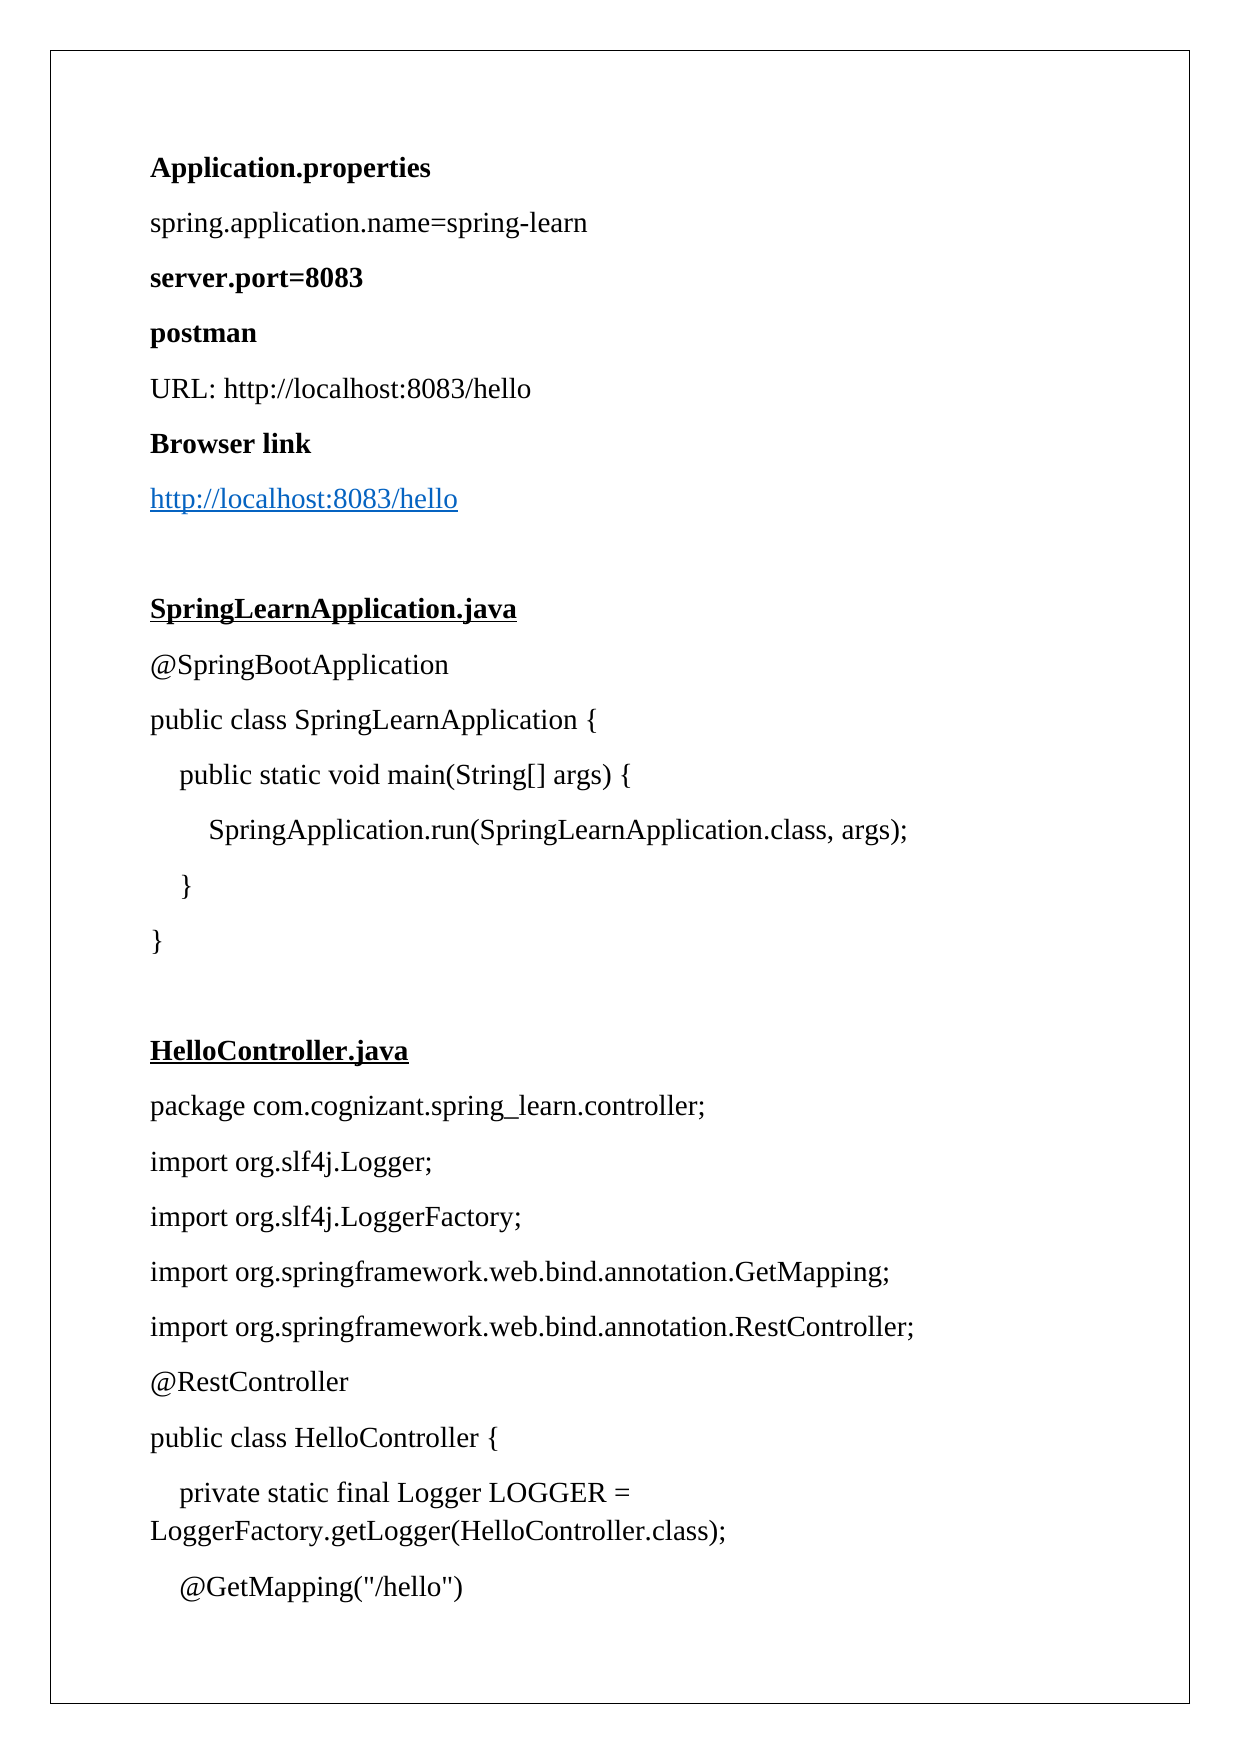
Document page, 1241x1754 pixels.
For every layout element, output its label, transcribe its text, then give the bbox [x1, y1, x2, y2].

text import org.springframework.web.bind.annotation.RestController; [150, 1309, 1090, 1343]
text public static void main(String[] args) { [150, 757, 1090, 791]
text URL: http://localhost:8083/hello [150, 371, 1090, 404]
text Browser link [150, 426, 1090, 459]
text @GetMapping("/hello") [150, 1569, 1090, 1602]
text } [150, 923, 1090, 956]
text } [150, 868, 1090, 901]
text SpringApplication.run(SpringLearnApplication.class, args); [150, 812, 1090, 846]
text public class HelloController { [150, 1420, 1090, 1453]
text import org.springframework.web.bind.annotation.GetMapping; [150, 1254, 1090, 1288]
text private static final Logger LOGGER = LoggerFactory.getLogger(HelloController.class); [150, 1475, 1090, 1547]
text http://localhost:8083/hello [150, 481, 1090, 515]
text @RestController [150, 1364, 1090, 1398]
text import org.slf4j.LoggerFactory; [150, 1199, 1090, 1232]
text public class SpringLearnApplication { [150, 702, 1090, 736]
text spring.application.name=spring-learn [150, 205, 1090, 239]
text Application.properties [150, 150, 1090, 183]
text HelloController.java [150, 1033, 1090, 1067]
text @SpringBootApplication [150, 647, 1090, 680]
text server.port=8083 [150, 260, 1090, 294]
text SpringLearnApplication.java [150, 592, 1090, 625]
text package com.cognizant.spring_learn.controller; [150, 1088, 1090, 1122]
text postman [150, 316, 1090, 349]
text import org.slf4j.Logger; [150, 1144, 1090, 1177]
